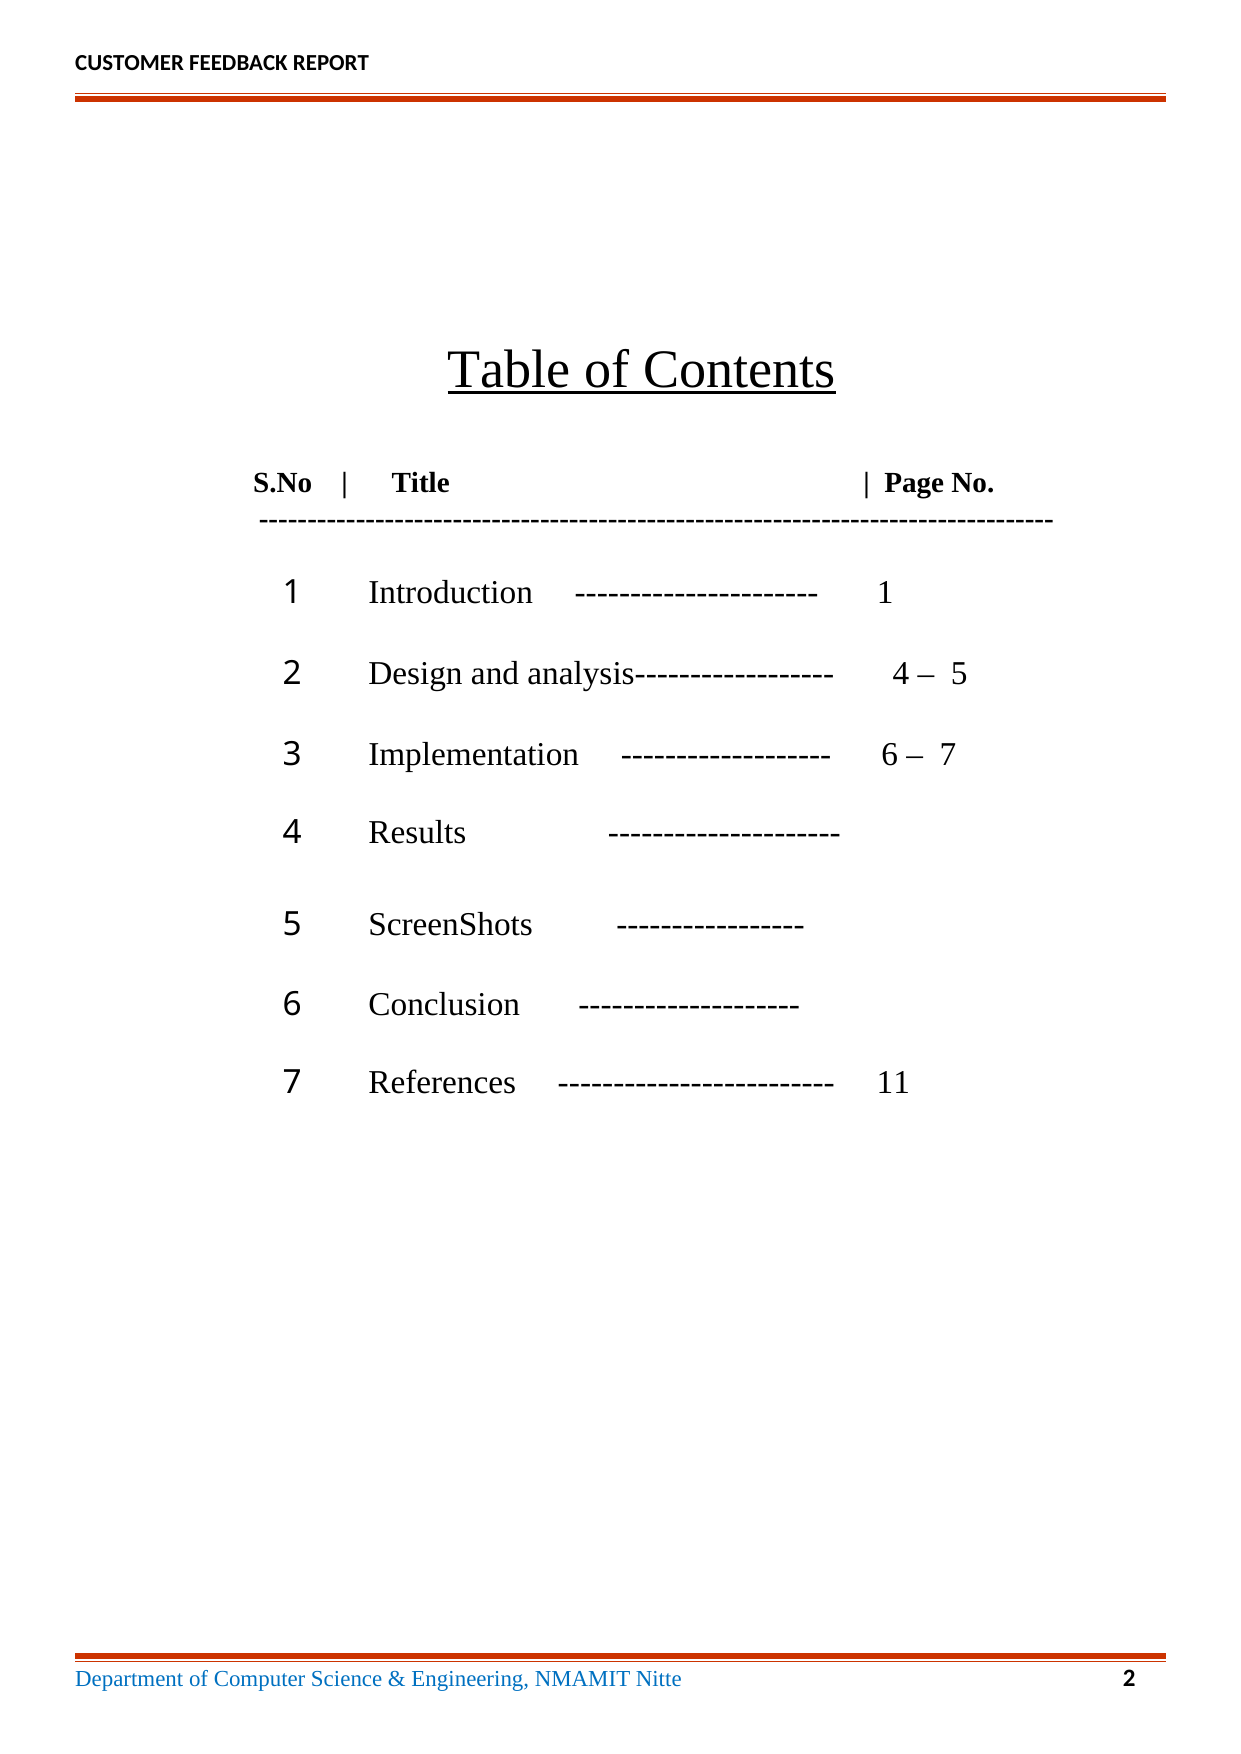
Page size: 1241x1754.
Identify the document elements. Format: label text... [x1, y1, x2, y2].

text ---------------------------------------------------------------------------------- [258, 501, 1209, 535]
list Implementation ------------------- 6 – 7 [282, 729, 1209, 775]
list Introduction ---------------------- 1 [282, 568, 1209, 613]
text Table of Contents [75, 337, 1208, 399]
list ScreenShots ----------------- [282, 899, 1209, 945]
list Design and analysis------------------ 4 – 5 [282, 648, 1209, 694]
list Conclusion -------------------- [282, 979, 1209, 1025]
list References ------------------------- 11 [282, 1058, 1209, 1103]
text S.No | Title | Page No. [75, 466, 1208, 499]
list Results --------------------- [282, 807, 1209, 853]
